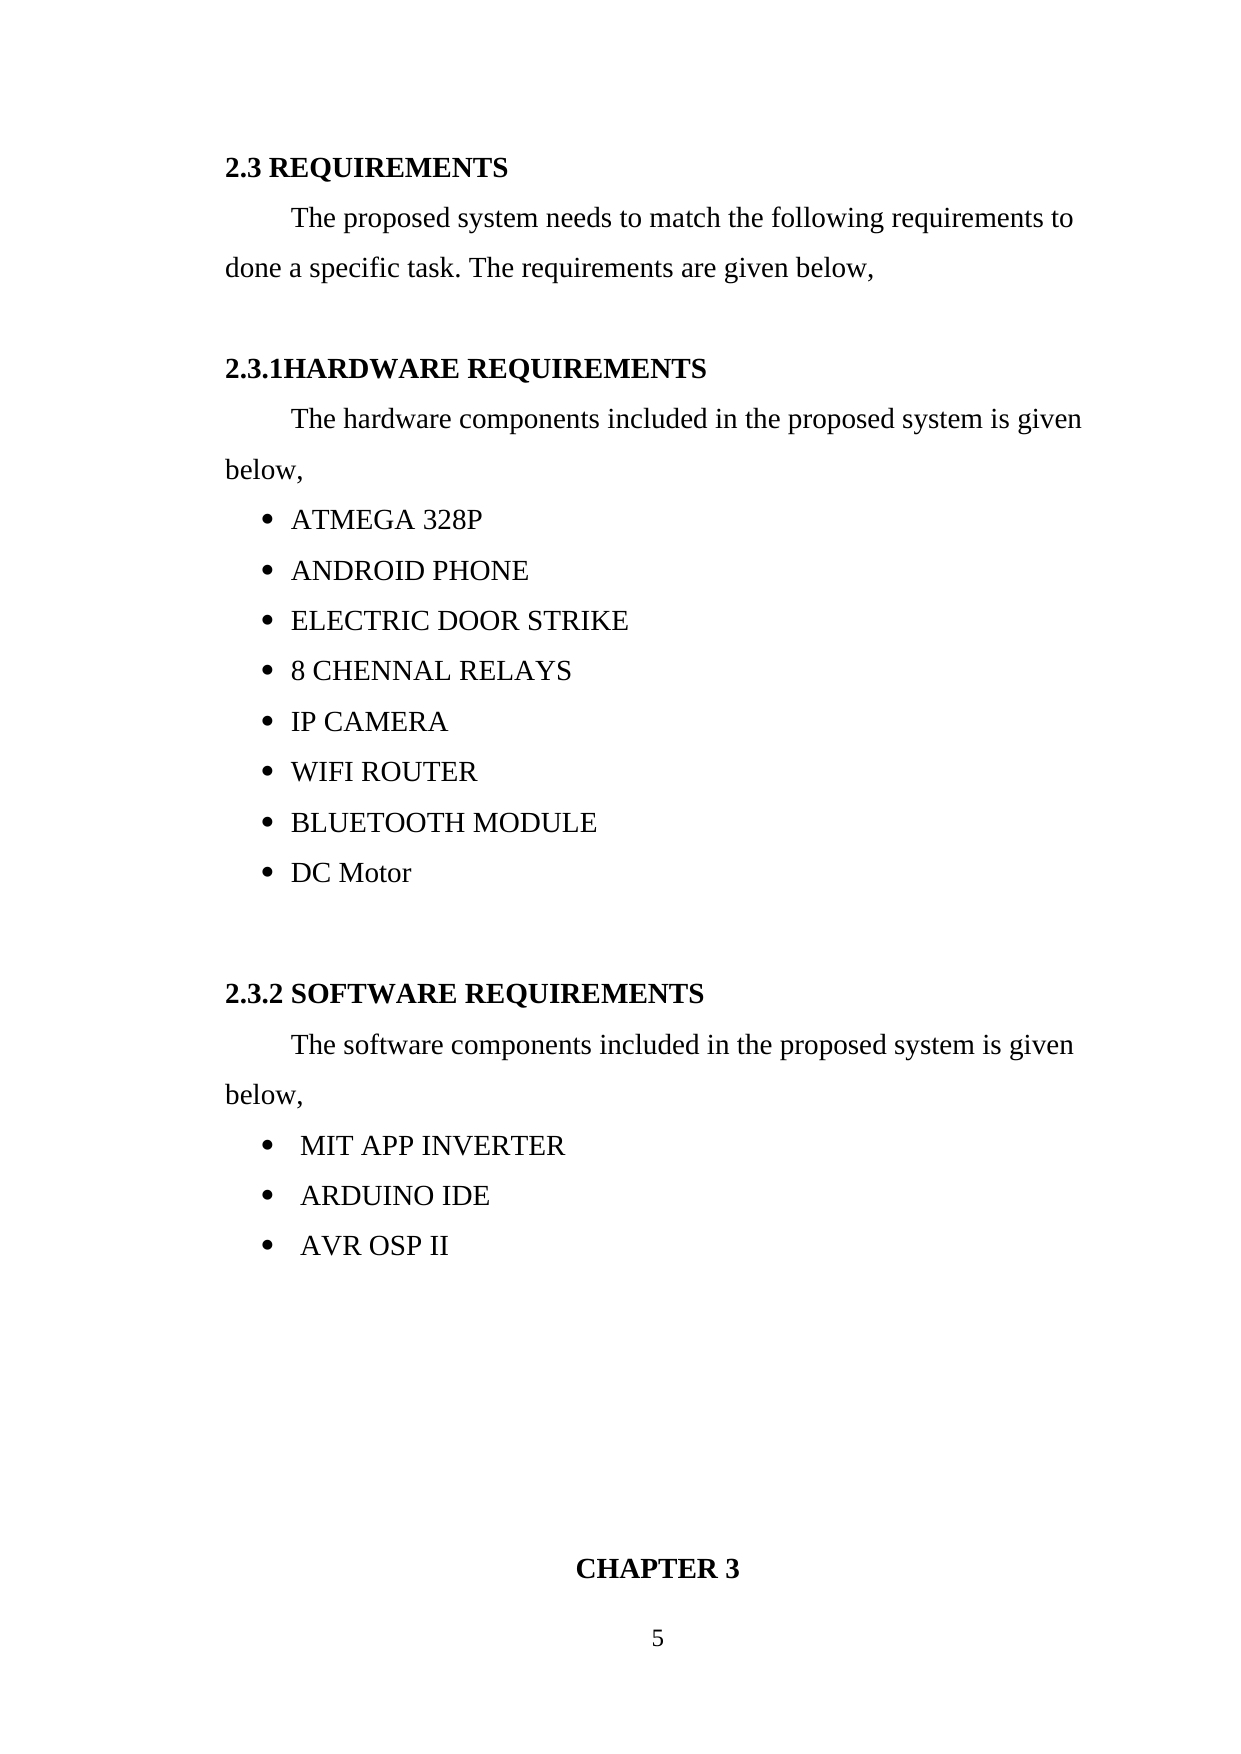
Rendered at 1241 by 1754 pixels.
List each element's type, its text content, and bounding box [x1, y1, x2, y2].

text CHAPTER 3 [225, 1551, 1090, 1585]
list ELECTRIC DOOR STRIKE [262, 603, 1090, 637]
list AVR OSP II [262, 1228, 1090, 1262]
list ANDROID PHONE [262, 553, 1090, 586]
list DC Motor [262, 855, 1090, 889]
text 2.3.1HARDWARE REQUIREMENTS [225, 351, 1090, 385]
text 2.3.2 SOFTWARE REQUIREMENTS [225, 977, 1090, 1010]
list ATMEGA 328P [262, 502, 1090, 536]
list BLUETOOTH MODULE [262, 805, 1090, 838]
list IP CAMERA [262, 704, 1090, 737]
text The software components included in the proposed system is given below, [225, 1027, 1090, 1111]
list WIFI ROUTER [262, 754, 1090, 788]
text 2.3 REQUIREMENTS [225, 150, 1090, 183]
text The hardware components included in the proposed system is given below, [225, 402, 1090, 485]
text The proposed system needs to match the following requirements to done a specific task. The requirements are given below, [225, 200, 1090, 284]
list MIT APP INVERTER [262, 1128, 1090, 1161]
list ARDUINO IDE [262, 1178, 1090, 1212]
list 8 CHENNAL RELAYS [262, 653, 1090, 687]
